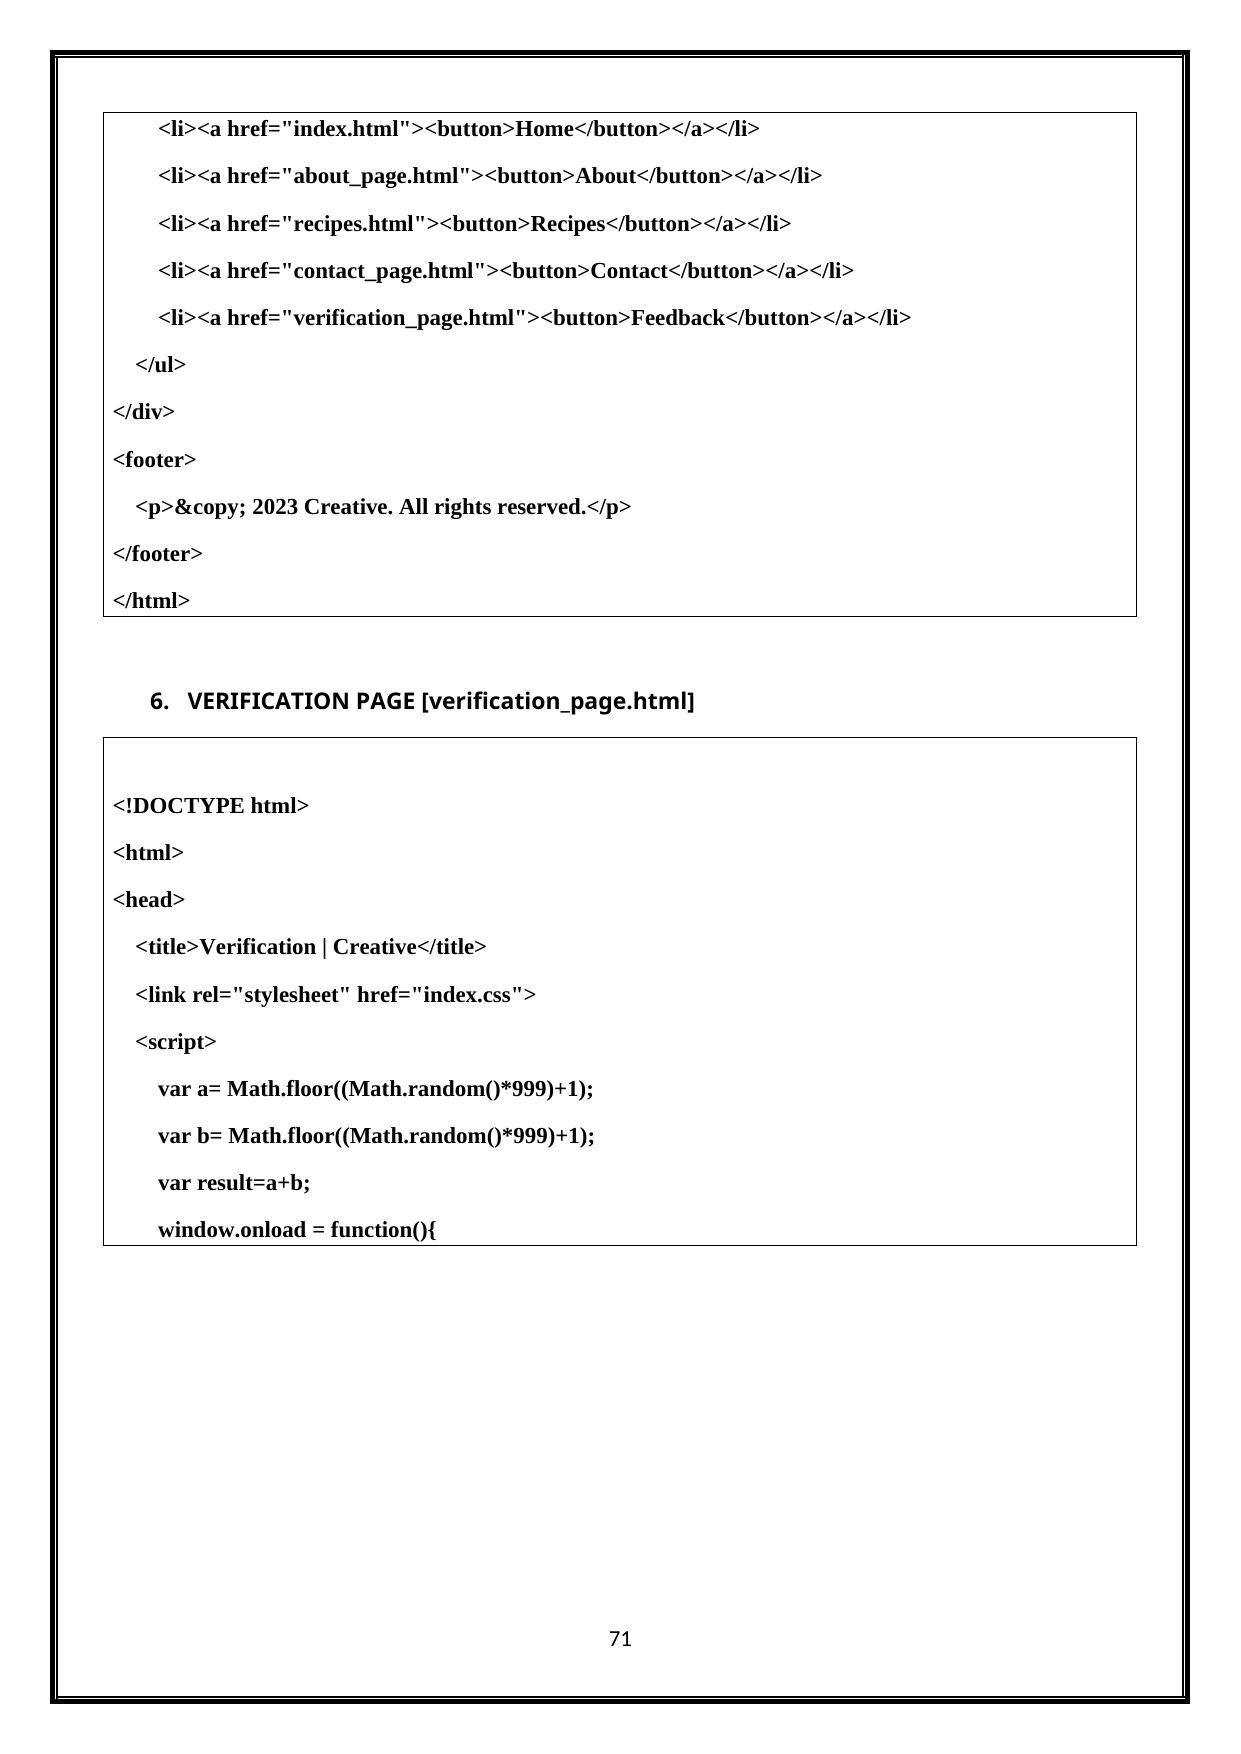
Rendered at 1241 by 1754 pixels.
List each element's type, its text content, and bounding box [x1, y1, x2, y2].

subtitle <li><a href="recipes.html"><button>Recipes</button></a></li> [104, 207, 1136, 236]
subtitle <script> [104, 1025, 1136, 1054]
subtitle </html> [104, 584, 1136, 616]
subtitle </div> [104, 395, 1136, 425]
subtitle <li><a href="about_page.html"><button>About</button></a></li> [104, 159, 1136, 189]
subtitle <li><a href="verification_page.html"><button>Feedback</button></a></li> [104, 301, 1136, 330]
subtitle <footer> [104, 442, 1136, 472]
subtitle var result=a+b; [104, 1166, 1136, 1196]
subtitle <!DOCTYPE html> [104, 789, 1136, 818]
subtitle <title>Verification | Creative</title> [104, 930, 1136, 960]
subtitle VERIFICATION PAGE [verification_page.html] [150, 685, 1128, 716]
subtitle <head> [104, 883, 1136, 913]
subtitle </ul> [104, 348, 1136, 378]
subtitle <p>&copy; 2023 Creative. All rights reserved.</p> [104, 490, 1136, 519]
subtitle var b= Math.floor((Math.random()*999)+1); [104, 1119, 1136, 1148]
subtitle <li><a href="index.html"><button>Home</button></a></li> [104, 113, 1136, 142]
subtitle <link rel="stylesheet" href="index.css"> [104, 977, 1136, 1007]
subtitle var a= Math.floor((Math.random()*999)+1); [104, 1072, 1136, 1101]
subtitle window.onload = function(){ [104, 1213, 1136, 1245]
subtitle <html> [104, 836, 1136, 865]
subtitle </footer> [104, 537, 1136, 566]
subtitle <li><a href="contact_page.html"><button>Contact</button></a></li> [104, 254, 1136, 283]
